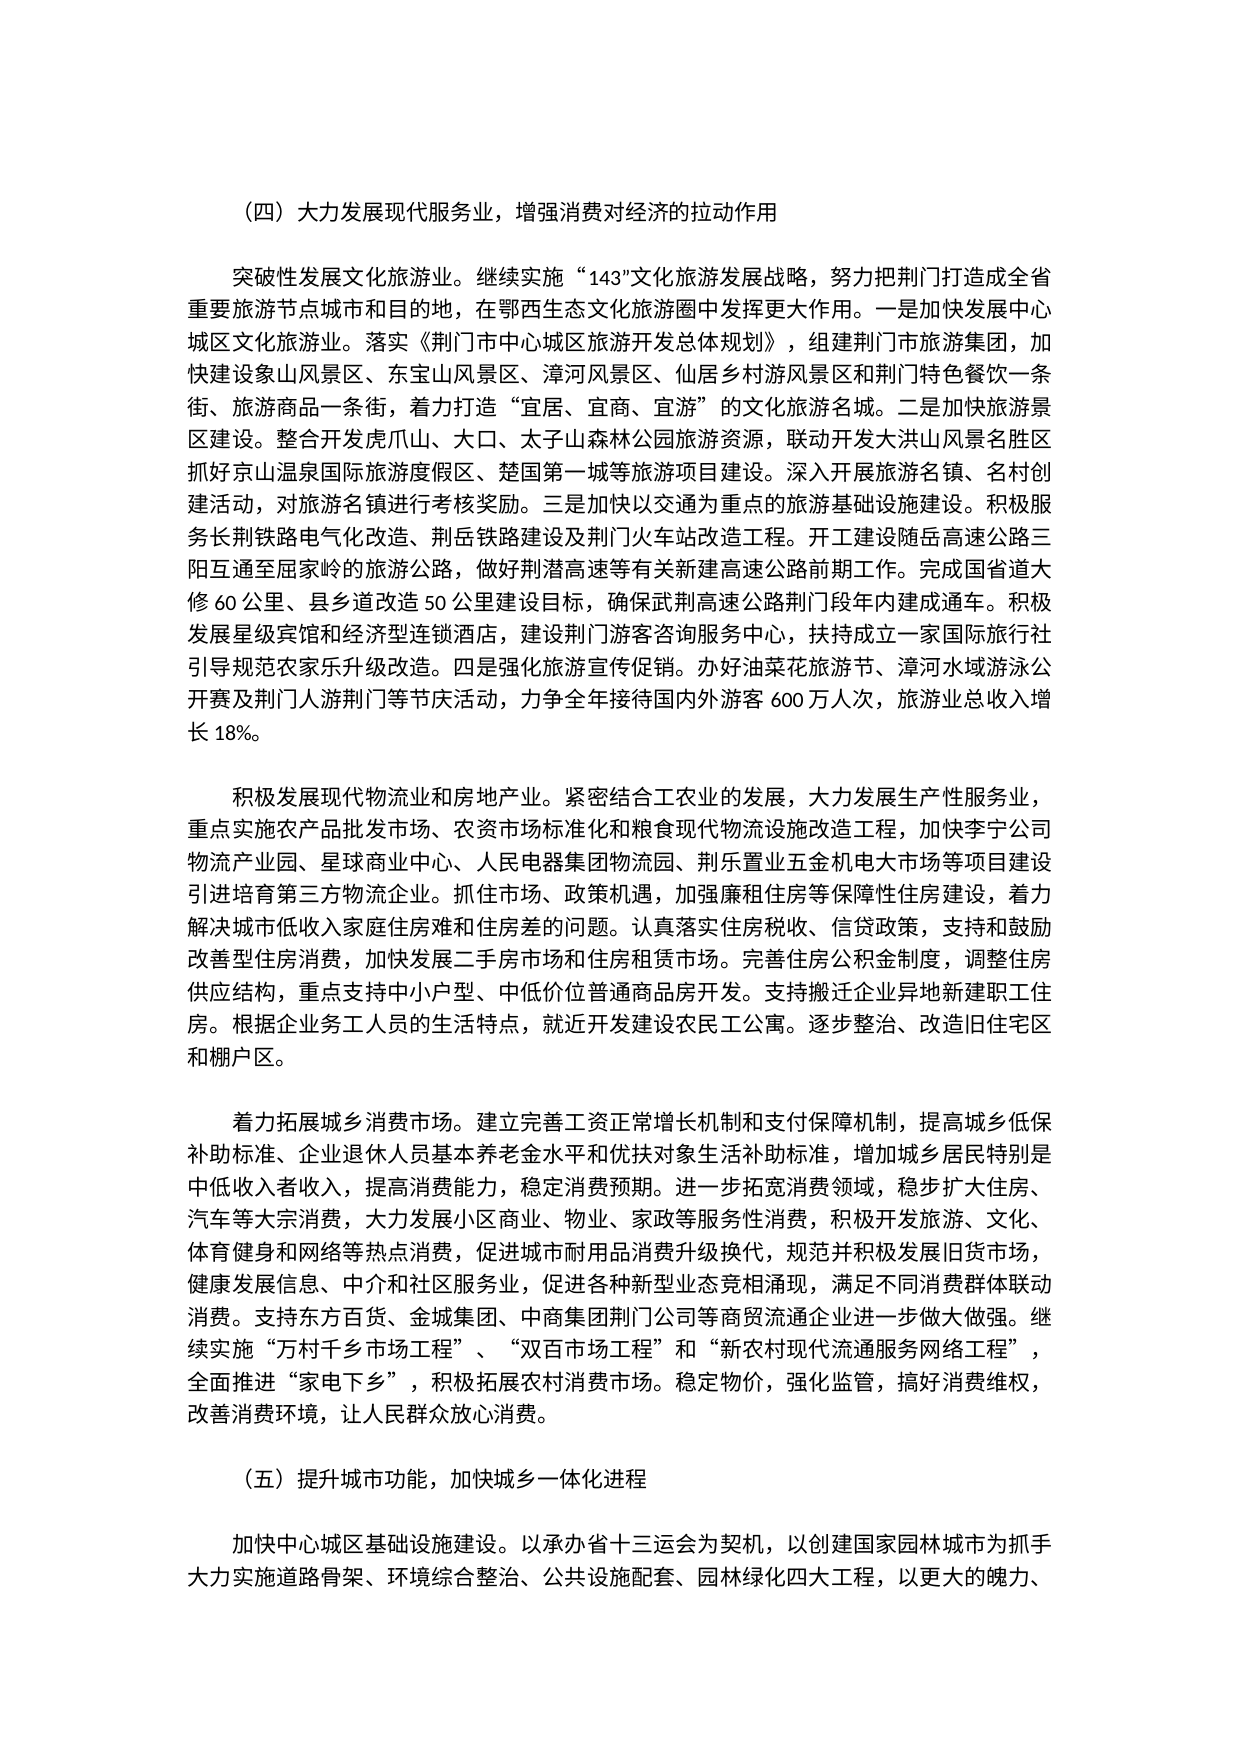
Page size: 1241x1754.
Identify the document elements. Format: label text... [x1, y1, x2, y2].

text 着力拓展城乡消费市场。建立完善工资正常增长机制和支付保障机制，提高城乡低保补助标准、企业退休人员基本养老金水平和优扶对象生活补助标准，增加城乡居民特别是中低收入者收入，提高消费能力，稳定消费预期。进一步拓宽消费领域，稳步扩大住房、汽车等大宗消费，大力发展小区商业、物业、家政等服务性消费，积极开发旅游、文化、体育健身和网络等热点消费，促进城市耐用品消费升级换代，规范并积极发展旧货市场，健康发展信息、中介和社区服务业，促进各种新型业态竞相涌现，满足不同消费群体联动消费。支持东方百货、金城集团、中商集团荆门公司等商贸流通企业进一步做大做强。继续实施“万村千乡市场工程”、“双百市场工程”和“新农村现代流通服务网络工程”，全面推进“家电下乡”，积极拓展农村消费市场。稳定物价，强化监管，搞好消费维权，改善消费环境，让人民群众放心消费。 [187, 1104, 1053, 1429]
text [187, 1527, 1053, 1592]
text 积极发展现代物流业和房地产业。紧密结合工农业的发展，大力发展生产性服务业，重点实施农产品批发市场、农资市场标准化和粮食现代物流设施改造工程，加快李宁公司物流产业园、星球商业中心、人民电器集团物流园、荆乐置业五金机电大市场等项目建设，引进培育第三方物流企业。抓住市场、政策机遇，加强廉租住房等保障性住房建设，着力解决城市低收入家庭住房难和住房差的问题。认真落实住房税收、信贷政策，支持和鼓励改善型住房消费，加快发展二手房市场和住房租赁市场。完善住房公积金制度，调整住房供应结构，重点支持中小户型、中低价位普通商品房开发。支持搬迁企业异地新建职工住房。根据企业务工人员的生活特点，就近开发建设农民工公寓。逐步整治、改造旧住宅区和棚户区。 [187, 779, 1053, 1072]
text （五）提升城市功能，加快城乡一体化进程 [187, 1462, 1053, 1494]
text （四）大力发展现代服务业，增强消费对经济的拉动作用 [187, 194, 1053, 227]
text 突破性发展文化旅游业。继续实施“143”文化旅游发展战略，努力把荆门打造成全省重要旅游节点城市和目的地，在鄂西生态文化旅游圈中发挥更大作用。一是加快发展中心城区文化旅游业。落实《荆门市中心城区旅游开发总体规划》，组建荆门市旅游集团，加快建设象山风景区、东宝山风景区、漳河风景区、仙居乡村游风景区和荆门特色餐饮一条街、旅游商品一条街，着力打造“宜居、宜商、宜游”的文化旅游名城。二是加快旅游景区建设。整合开发虎爪山、大口、太子山森林公园旅游资源，联动开发大洪山风景名胜区，抓好京山温泉国际旅游度假区、楚国第一城等旅游项目建设。深入开展旅游名镇、名村创建活动，对旅游名镇进行考核奖励。三是加快以交通为重点的旅游基础设施建设。积极服务长荆铁路电气化改造、荆岳铁路建设及荆门火车站改造工程。开工建设随岳高速公路三阳互通至屈家岭的旅游公路，做好荆潜高速等有关新建高速公路前期工作。完成国省道大修60公里、县乡道改造50公里建设目标，确保武荆高速公路荆门段年内建成通车。积极发展星级宾馆和经济型连锁酒店，建设荆门游客咨询服务中心，扶持成立一家国际旅行社，引导规范农家乐升级改造。四是强化旅游宣传促销。办好油菜花旅游节、漳河水域游泳公开赛及荆门人游荆门等节庆活动，力争全年接待国内外游客600万人次，旅游业总收入增长18%。 [187, 259, 1053, 747]
